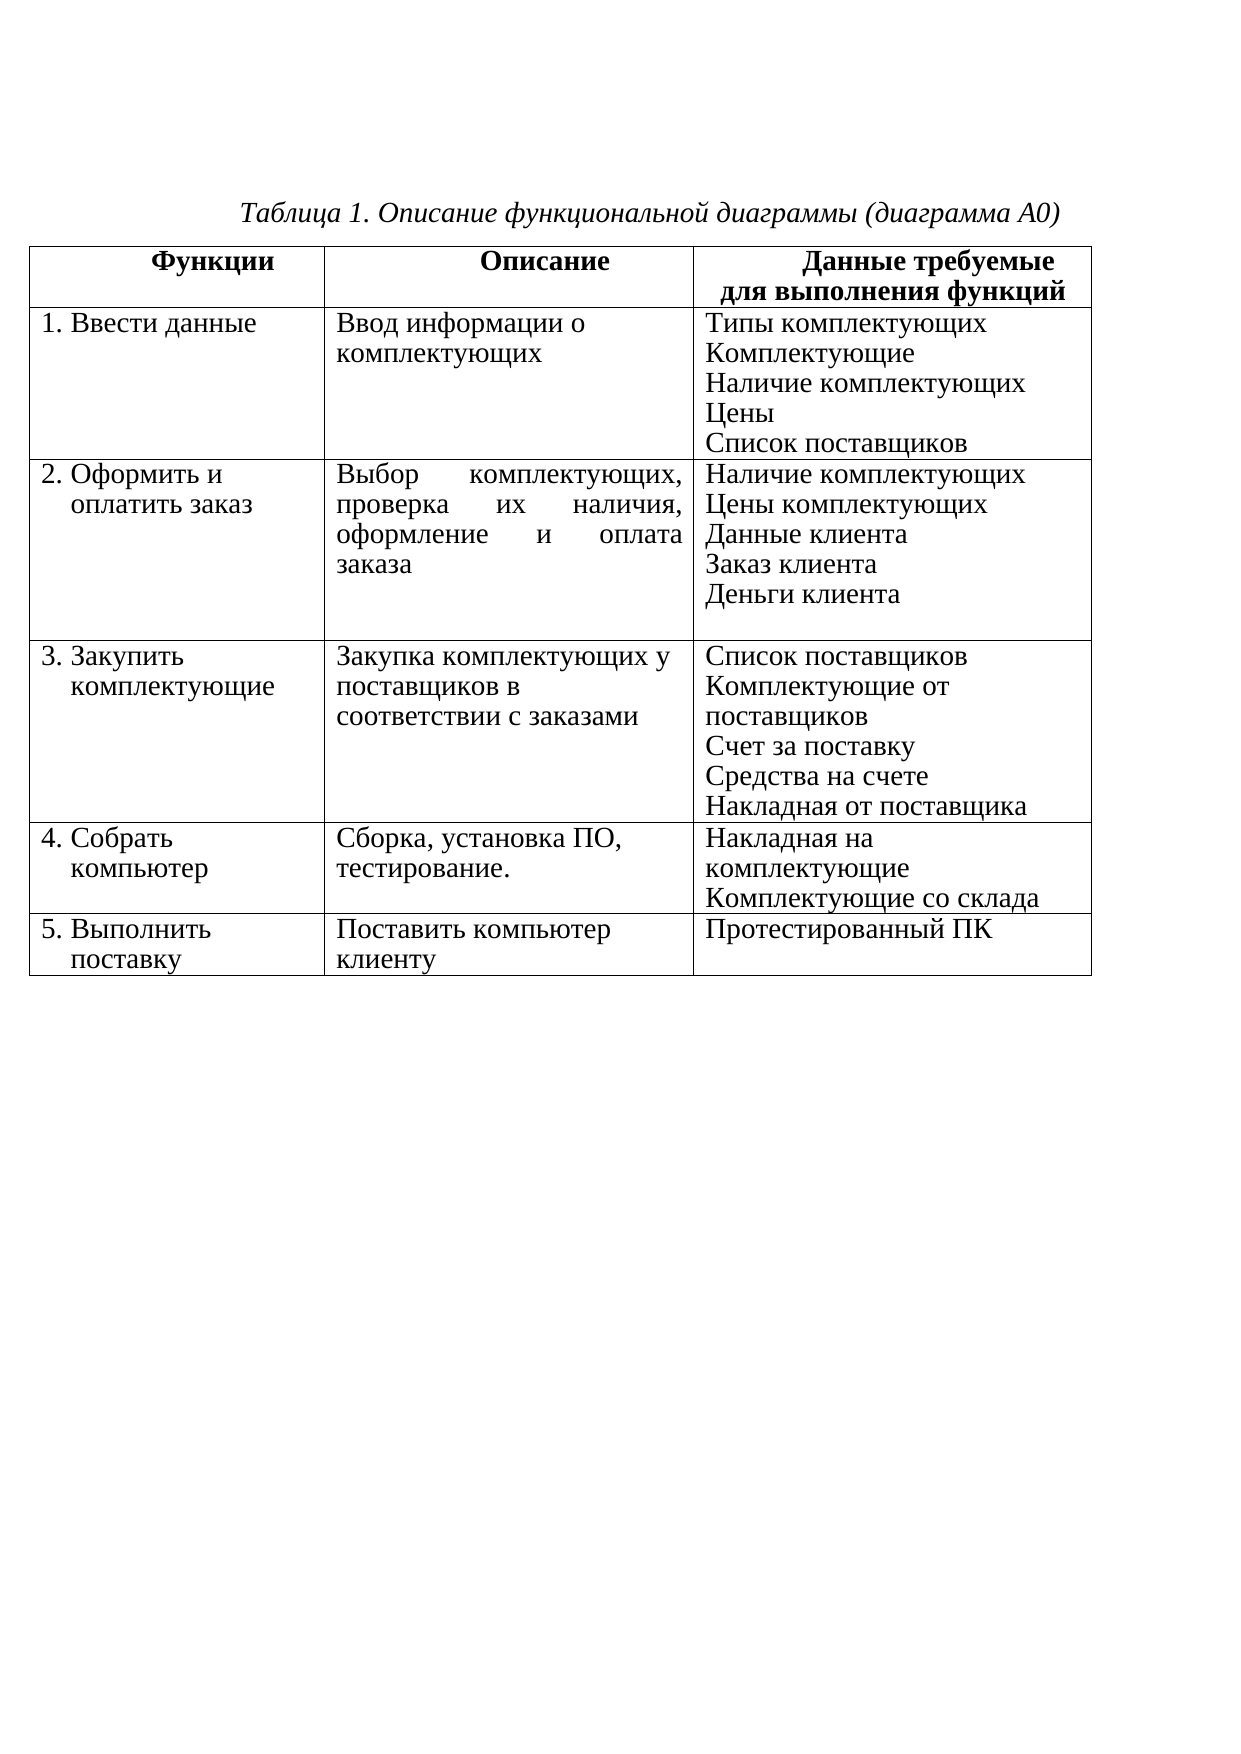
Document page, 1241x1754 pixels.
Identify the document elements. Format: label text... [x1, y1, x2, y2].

table_cell Выбор комплектующих, проверка их наличия, оформление и оплата заказа [325, 460, 693, 640]
table_cell Список поставщиков Комплектующие от поставщиков Счет за поставку Средства на счете Накладная от поставщика [694, 641, 1091, 822]
text Таблица 1. Описание функциональной диаграммы (диаграмма А0) [88, 195, 1063, 229]
table_cell Оформить и оплатить заказ [30, 460, 324, 640]
table_cell Закупить комплектующие [30, 641, 324, 822]
table_cell Ввести данные [30, 308, 324, 458]
table_cell Наличие комплектующих Цены комплектующих Данные клиента Заказ клиента Деньги клиента [694, 460, 1091, 640]
table_cell Ввод информации о комплектующих [325, 308, 693, 458]
table_cell Закупка комплектующих у поставщиков в соответствии с заказами [325, 641, 693, 822]
table_cell Типы комплектующих Комплектующие Наличие комплектующих Цены Список поставщиков [694, 308, 1091, 458]
table_header Данные требуемые для выполнения функций [694, 247, 1091, 307]
table_cell Протестированный ПК [694, 914, 1091, 975]
table_cell Собрать компьютер [30, 823, 324, 913]
table_cell Выполнить поставку [30, 914, 324, 975]
table_header Описание [325, 247, 693, 307]
table_cell Накладная на комплектующие Комплектующие со склада [694, 823, 1091, 913]
table_cell Сборка, установка ПО, тестирование. [325, 823, 693, 913]
table_header Функции [30, 247, 324, 307]
table_cell Поставить компьютер клиенту [325, 914, 693, 975]
